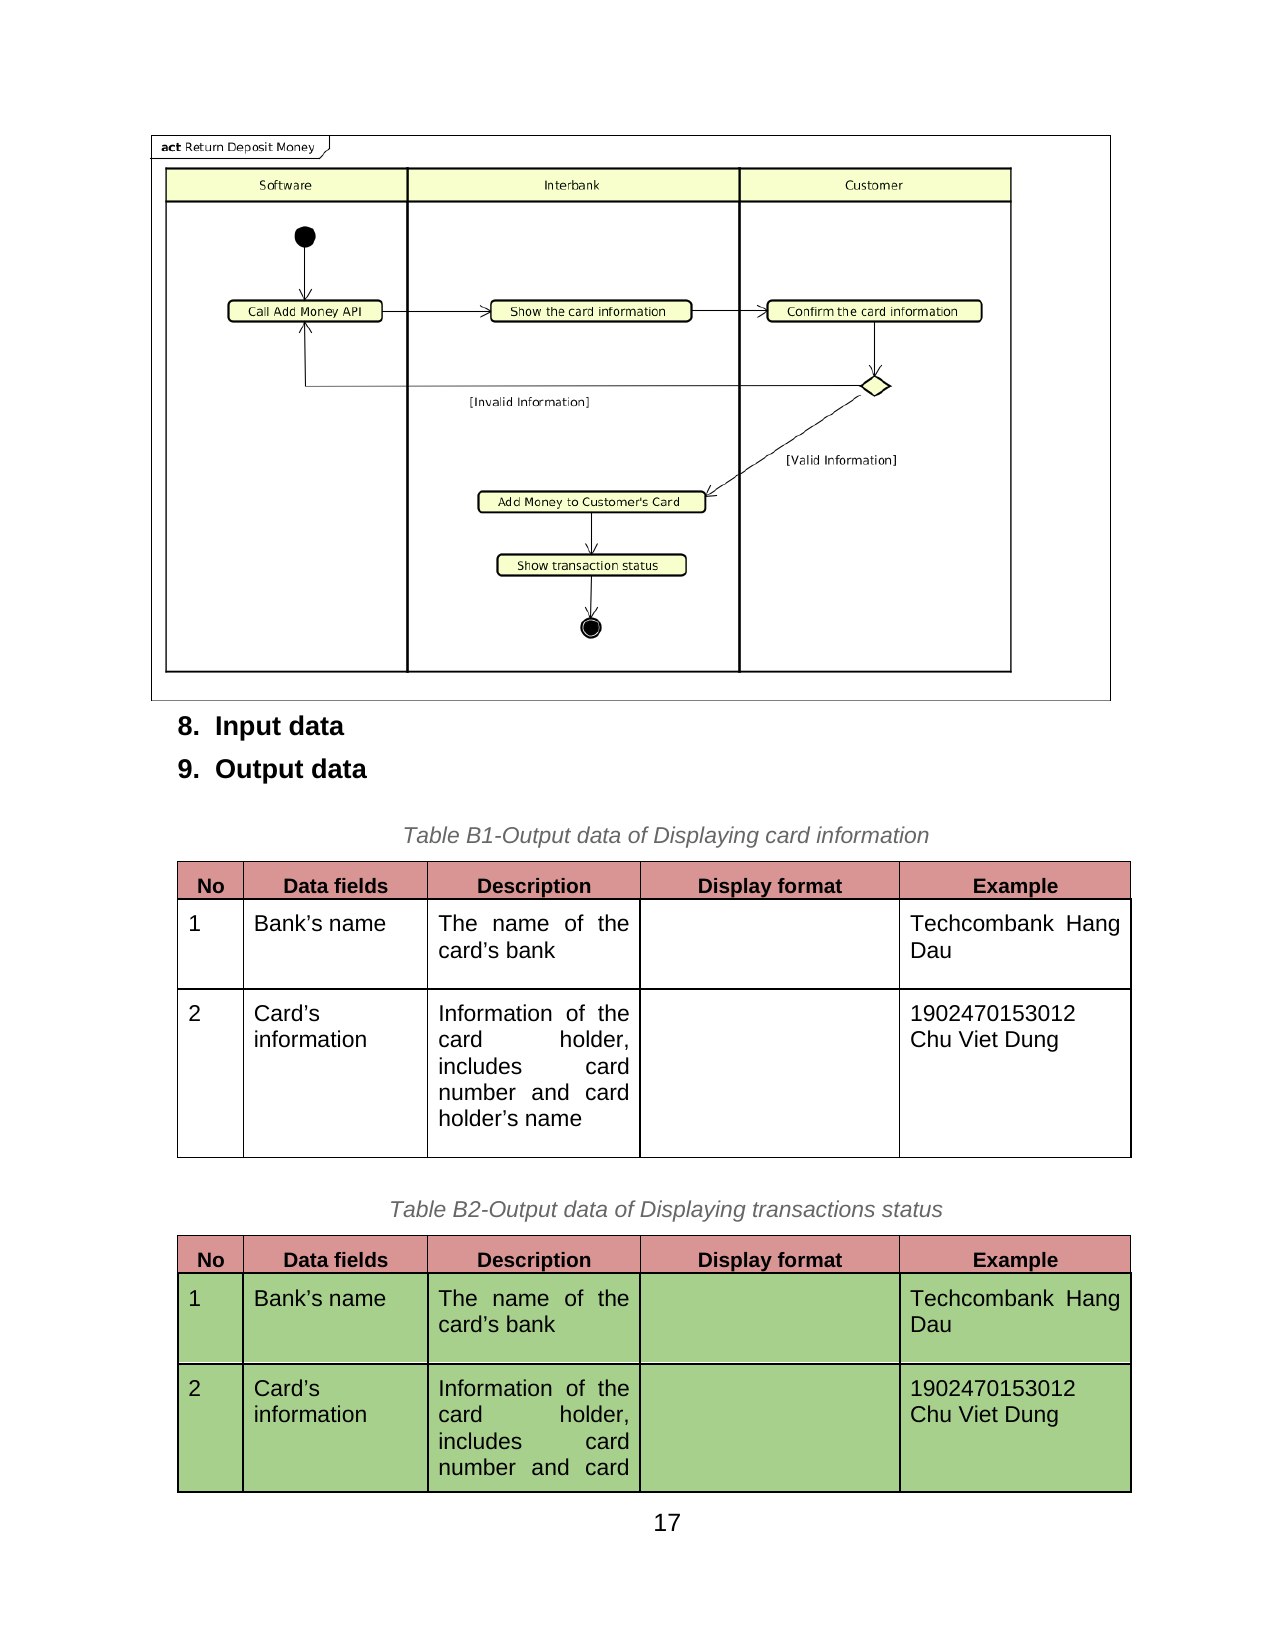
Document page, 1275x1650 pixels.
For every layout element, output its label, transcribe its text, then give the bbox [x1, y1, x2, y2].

table_cell 1 [178, 900, 243, 988]
table_header No [178, 1236, 243, 1272]
table_header Description [428, 862, 640, 898]
table_cell Techcombank Hang Dau [900, 900, 1130, 988]
subtitle Table B1-Output data of Displaying card information [177, 822, 1157, 848]
table_cell Information of the card holder, includes card number and card holder’s name [428, 990, 639, 1157]
table_cell 1902470153012 Chu Viet Dung [901, 1365, 1130, 1491]
table_header No [178, 862, 243, 898]
table_cell Card’s information [244, 990, 427, 1157]
table_header Example [900, 1236, 1130, 1272]
table_cell [641, 900, 899, 988]
table_cell Information of the card holder, includes card number and card holder’s name [429, 1365, 639, 1491]
table_cell [641, 990, 899, 1157]
table_header Display format [641, 862, 899, 898]
table_header Example [900, 862, 1130, 898]
table_cell The name of the card’s bank [428, 900, 639, 988]
table_cell Bank’s name [244, 900, 427, 988]
table_cell Bank’s name [244, 1274, 427, 1362]
table_header Data fields [244, 862, 427, 898]
table_cell Card’s information [244, 1365, 427, 1491]
table_cell 2 [178, 990, 243, 1157]
table_cell [641, 1365, 899, 1491]
table_cell The name of the card’s bank [429, 1274, 639, 1362]
subtitle Table B2-Output data of Displaying transactions status [177, 1196, 1157, 1222]
picture [147, 122, 1128, 710]
list Input data [177, 709, 1157, 741]
table_header Display format [641, 1236, 899, 1272]
table_header Description [428, 1236, 640, 1272]
table_cell [641, 1274, 899, 1362]
list Output data [177, 753, 1157, 784]
table_cell 1 [179, 1274, 242, 1362]
table_cell 1902470153012 Chu Viet Dung [900, 990, 1130, 1157]
table_cell Techcombank Hang Dau [901, 1274, 1130, 1362]
table_cell 2 [179, 1365, 242, 1491]
table_header Data fields [244, 1236, 427, 1272]
